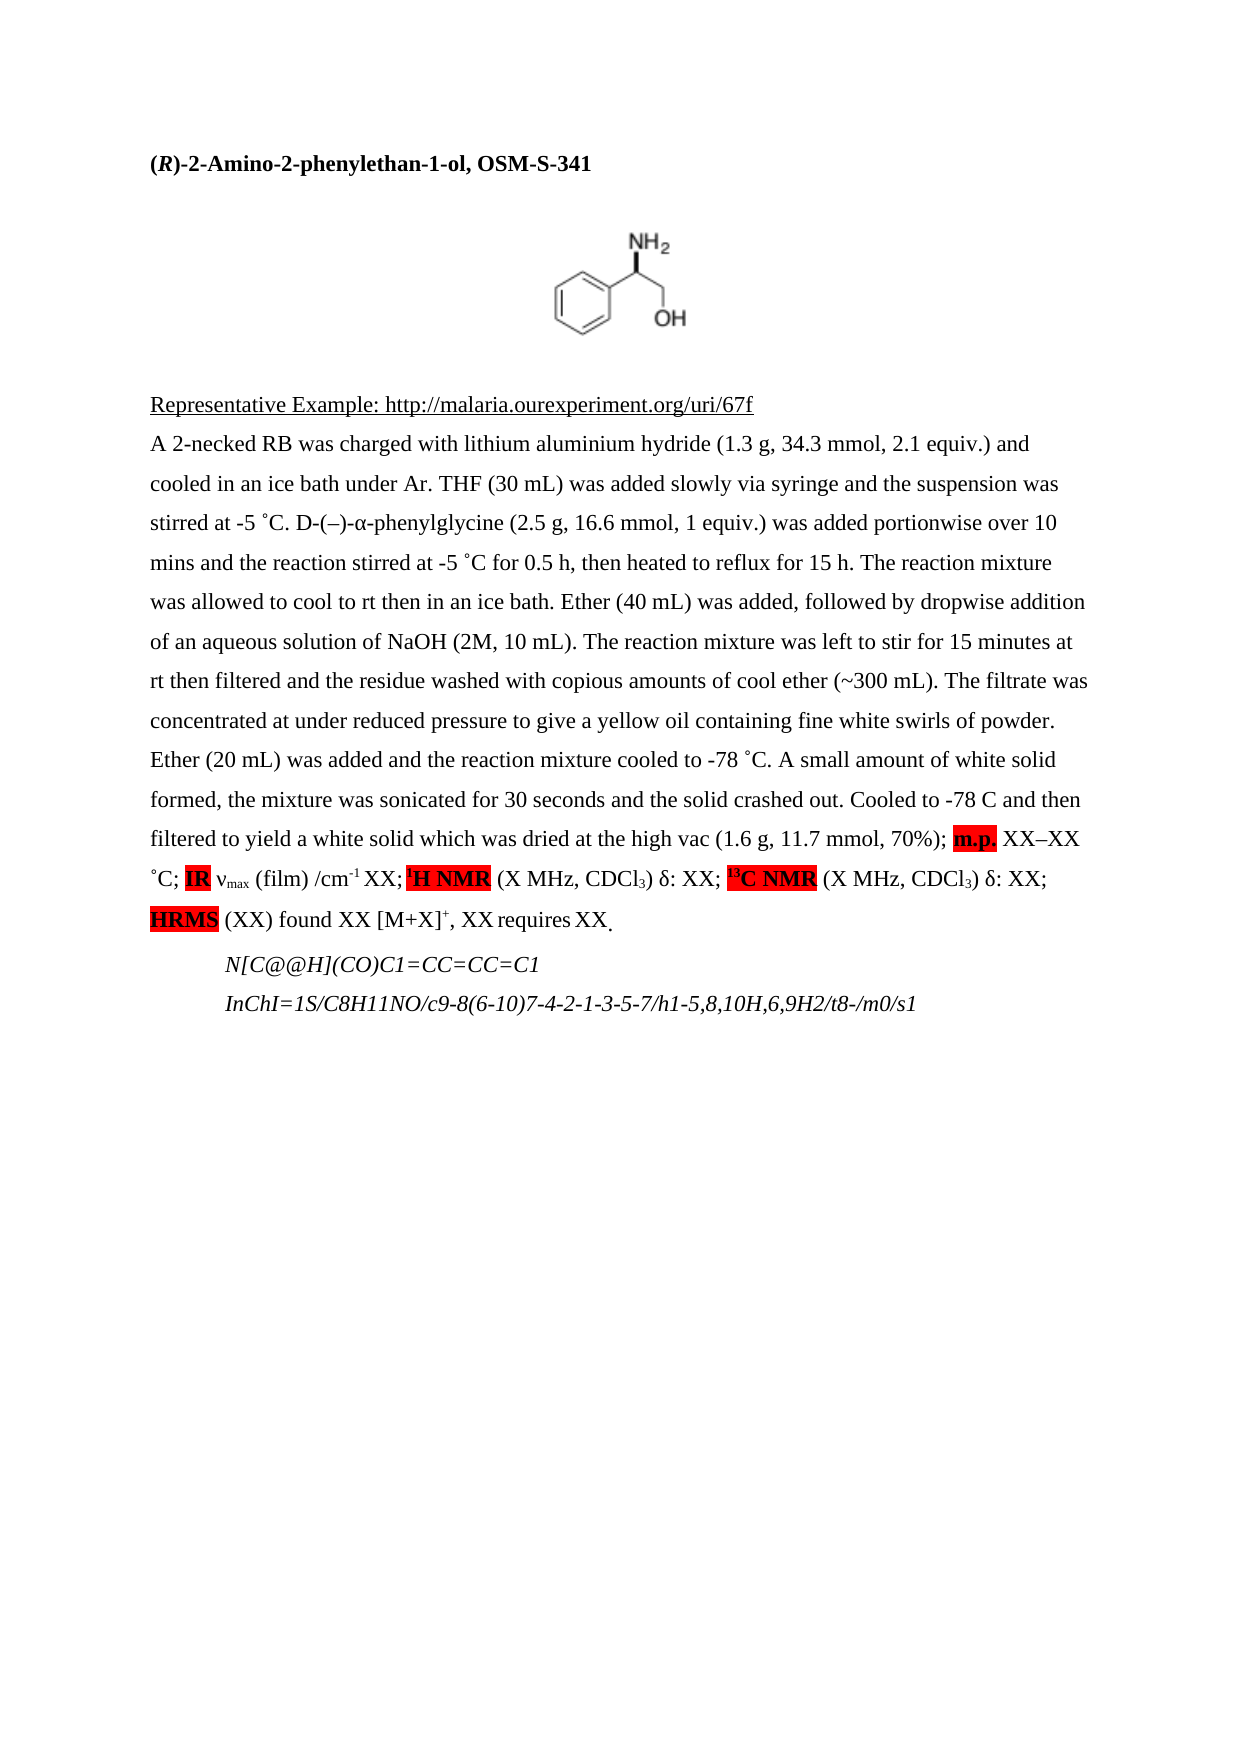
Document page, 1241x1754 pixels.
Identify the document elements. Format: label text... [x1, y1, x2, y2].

text Representative Example: http://malaria.ourexperiment.org/uri/67f [150, 391, 1090, 417]
text N[C@@H](CO)C1=CC=CC=C1 [150, 951, 1090, 977]
text A 2-necked RB was charged with lithium aluminium hydride (1.3 g, 34.3 mmol, 2.1 equiv.) and cooled in an ice bath under Ar. THF (30 mL) was added slowly via syringe and the suspension was stirred at -5 ˚C. D-(–)-α-phenylglycine (2.5 g, 16.6 mmol, 1 equiv.) was added portionwise over 10 mins and the reaction stirred at -5 ˚C for 0.5 h, then heated to reflux for 15 h. The reaction mixture was allowed to cool to rt then in an ice bath. Ether (40 mL) was added, followed by dropwise addition of an aqueous solution of NaOH (2M, 10 mL). The reaction mixture was left to stir for 15 minutes at rt then filtered and the residue washed with copious amounts of cool ether (~300 mL). The filtrate was concentrated at under reduced pressure to give a yellow oil containing fine white swirls of powder. Ether (20 mL) was added and the reaction mixture cooled to -78 ˚C. A small amount of white solid formed, the mixture was sonicated for 30 seconds and the solid crashed out. Cooled to -78 C and then filtered to yield a white solid which was dried at the high vac (1.6 g, 11.7 mmol, 70%); m.p. XX–XX ˚C; IR νmax (film) /cm-1 XX; 1H NMR (X MHz, CDCl3) δ: XX; 13C NMR (X MHz, CDCl3) δ: XX; HRMS (XX) found XX [M+X]+, XX requires XX. [150, 430, 1090, 936]
text InChI=1S/C8H11NO/c9-8(6-10)7-4-2-1-3-5-7/h1-5,8,10H,6,9H2/t8-/m0/s1 [150, 991, 1090, 1017]
text (R)-2-Amino-2-phenylethan-1-ol, OSM-S-341 [150, 150, 1090, 176]
